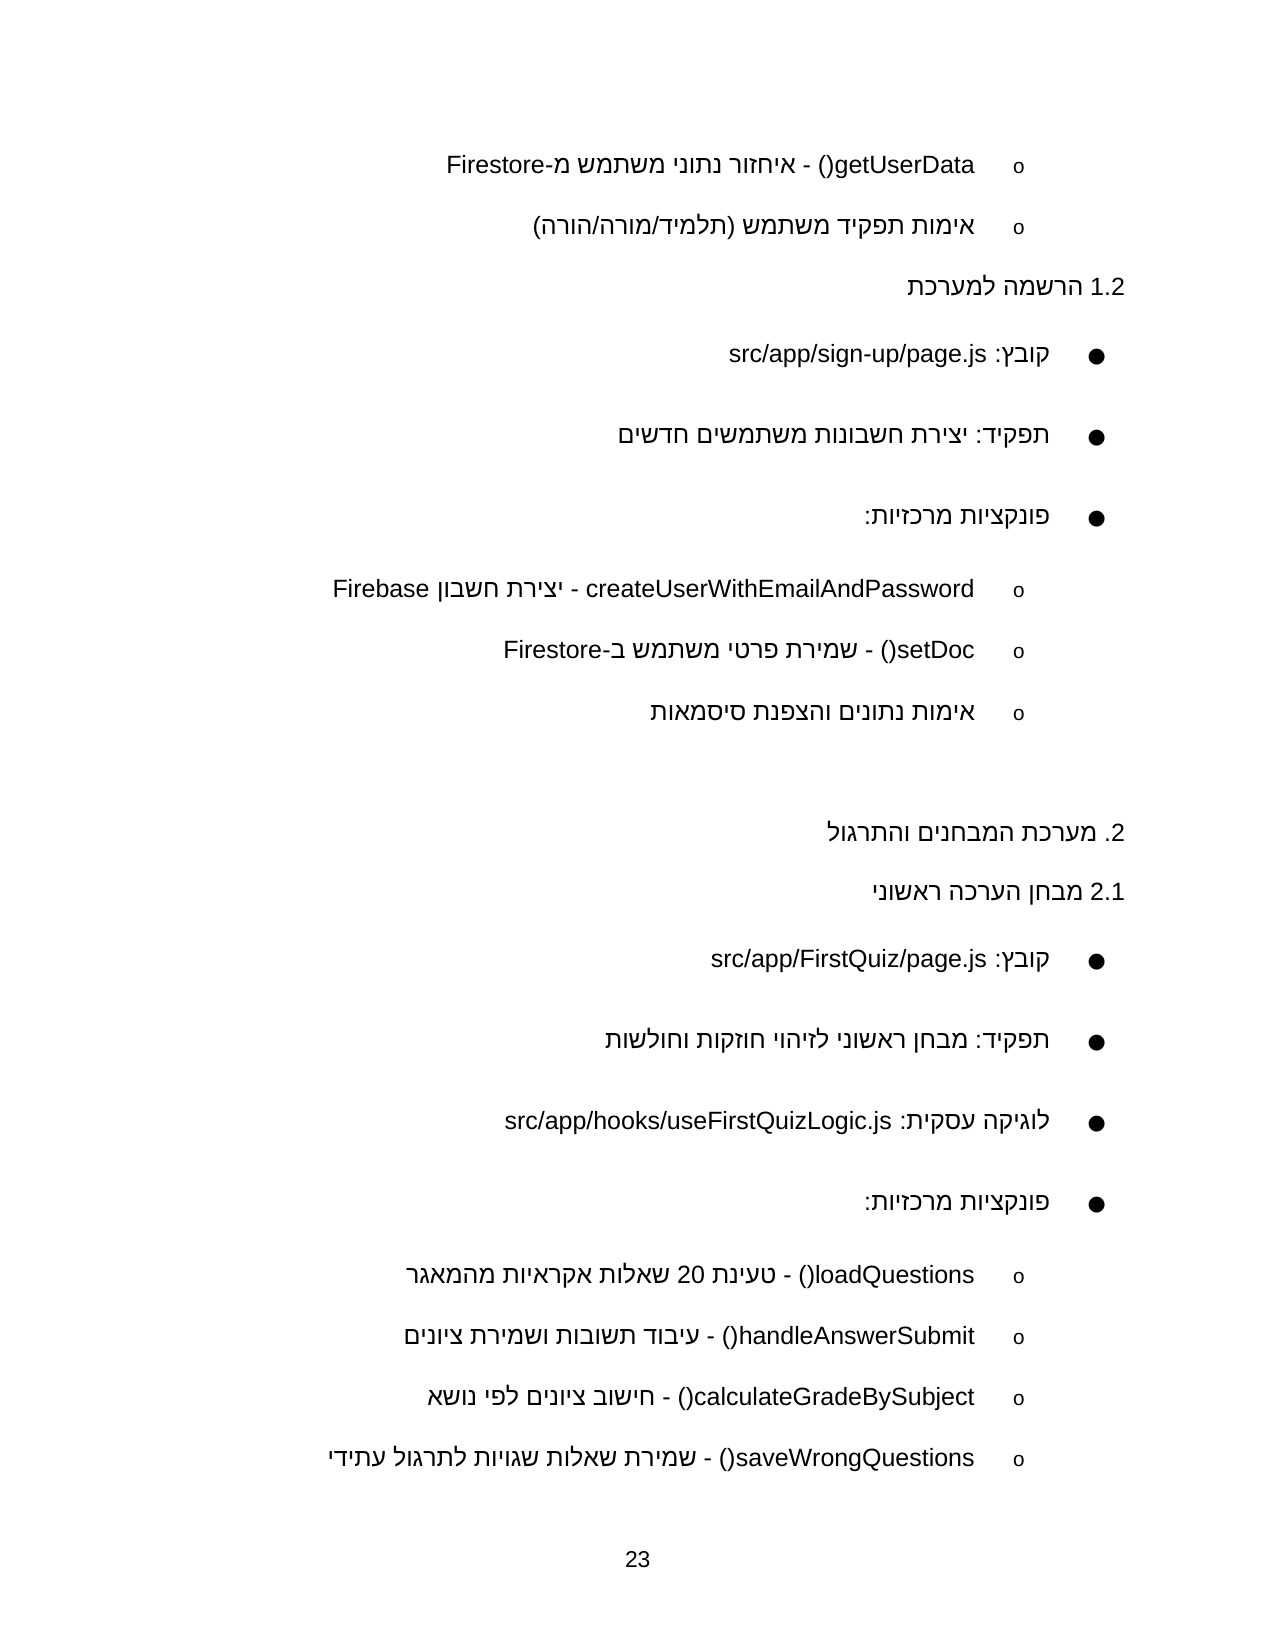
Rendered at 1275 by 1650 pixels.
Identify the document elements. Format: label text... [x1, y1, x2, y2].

list תפקיד: מבחן ראשוני לזיהוי חוזקות וחולשות [120, 1018, 1087, 1061]
list אימות נתונים והצפנת סיסמאות [120, 697, 1012, 726]
list קובץ: src/app/FirstQuiz/page.js [120, 937, 1087, 980]
list קובץ: src/app/sign-up/page.js [120, 332, 1087, 375]
list saveWrongQuestions() - שמירת שאלות שגויות לתרגול עתידי [120, 1443, 1012, 1473]
list פונקציות מרכזיות: [120, 1179, 1087, 1222]
list פונקציות מרכזיות: [120, 493, 1087, 536]
list תפקיד: יצירת חשבונות משתמשים חדשים [120, 413, 1087, 456]
text 2. מערכת המבחנים והתרגול [120, 817, 1125, 846]
list createUserWithEmailAndPassword - יצירת חשבון Firebase [120, 574, 1012, 604]
list handleAnswerSubmit() - עיבוד תשובות ושמירת ציונים [120, 1321, 1012, 1351]
text 2.1 מבחן הערכה ראשוני [120, 877, 1125, 906]
text 1.2 הרשמה למערכת [120, 272, 1125, 301]
list setDoc() - שמירת פרטי משתמש ב-Firestore [120, 635, 1012, 665]
list calculateGradeBySubject() - חישוב ציונים לפי נושא [120, 1382, 1012, 1412]
list loadQuestions() - טעינת 20 שאלות אקראיות מהמאגר [120, 1260, 1012, 1290]
list getUserData() - איחזור נתוני משתמש מ-Firestore [120, 150, 1012, 180]
list לוגיקה עסקית: src/app/hooks/useFirstQuizLogic.js [120, 1098, 1087, 1141]
list אימות תפקיד משתמש (תלמיד/מורה/הורה) [120, 211, 1012, 241]
